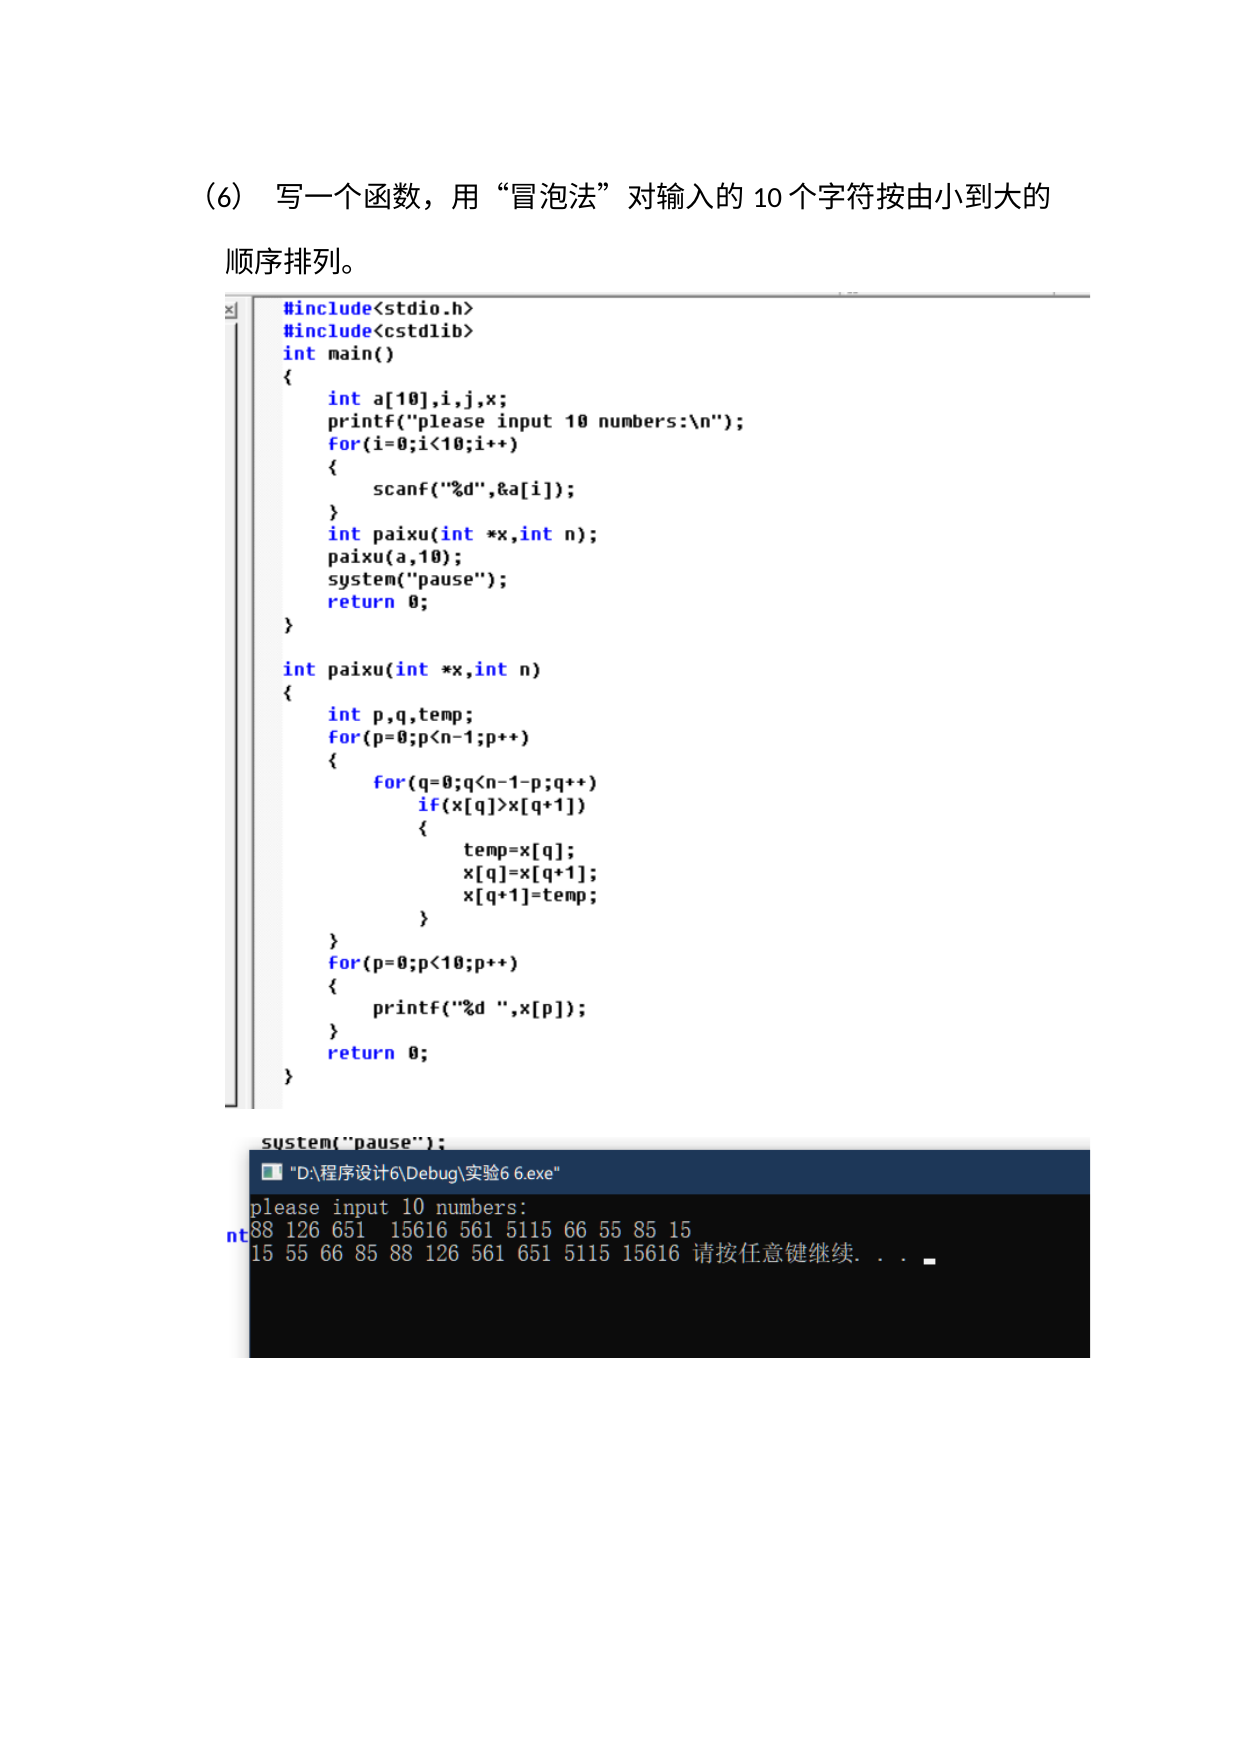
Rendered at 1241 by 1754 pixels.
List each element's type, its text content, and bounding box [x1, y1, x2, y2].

picture [225, 292, 1091, 1109]
picture [225, 1137, 1091, 1358]
list 写一个函数，用“冒泡法”对输入的10个字符按由小到大的顺序排列。 [187, 162, 1053, 292]
